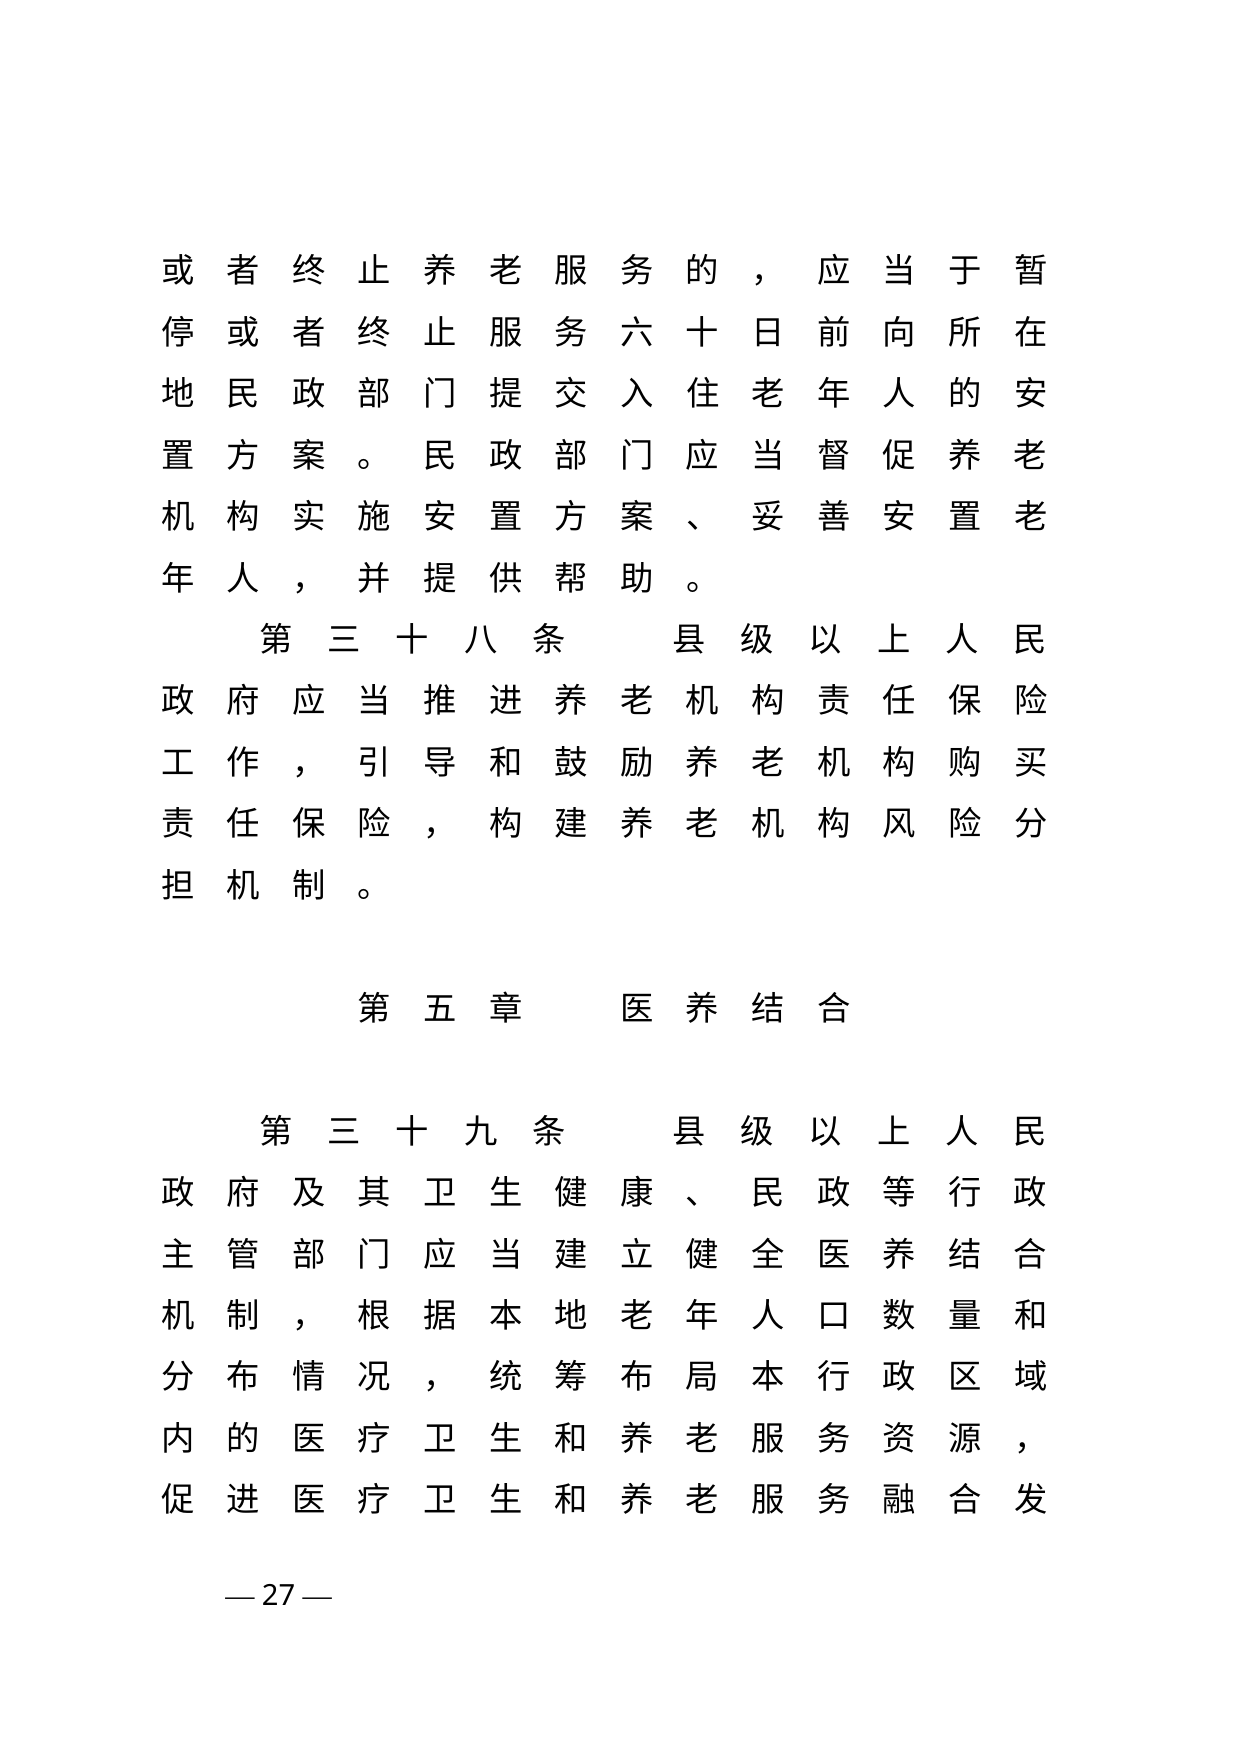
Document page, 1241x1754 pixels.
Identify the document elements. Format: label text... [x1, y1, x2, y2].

text 第三十八条 县级以上人民政府应当推进养老机构责任保险工作，引导和鼓励养老机构购买责任保险，构建养老机构风险分担机制。 [161, 606, 1079, 913]
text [161, 1098, 1079, 1528]
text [161, 237, 1079, 606]
text 第五章 医养结合 [161, 975, 1079, 1036]
